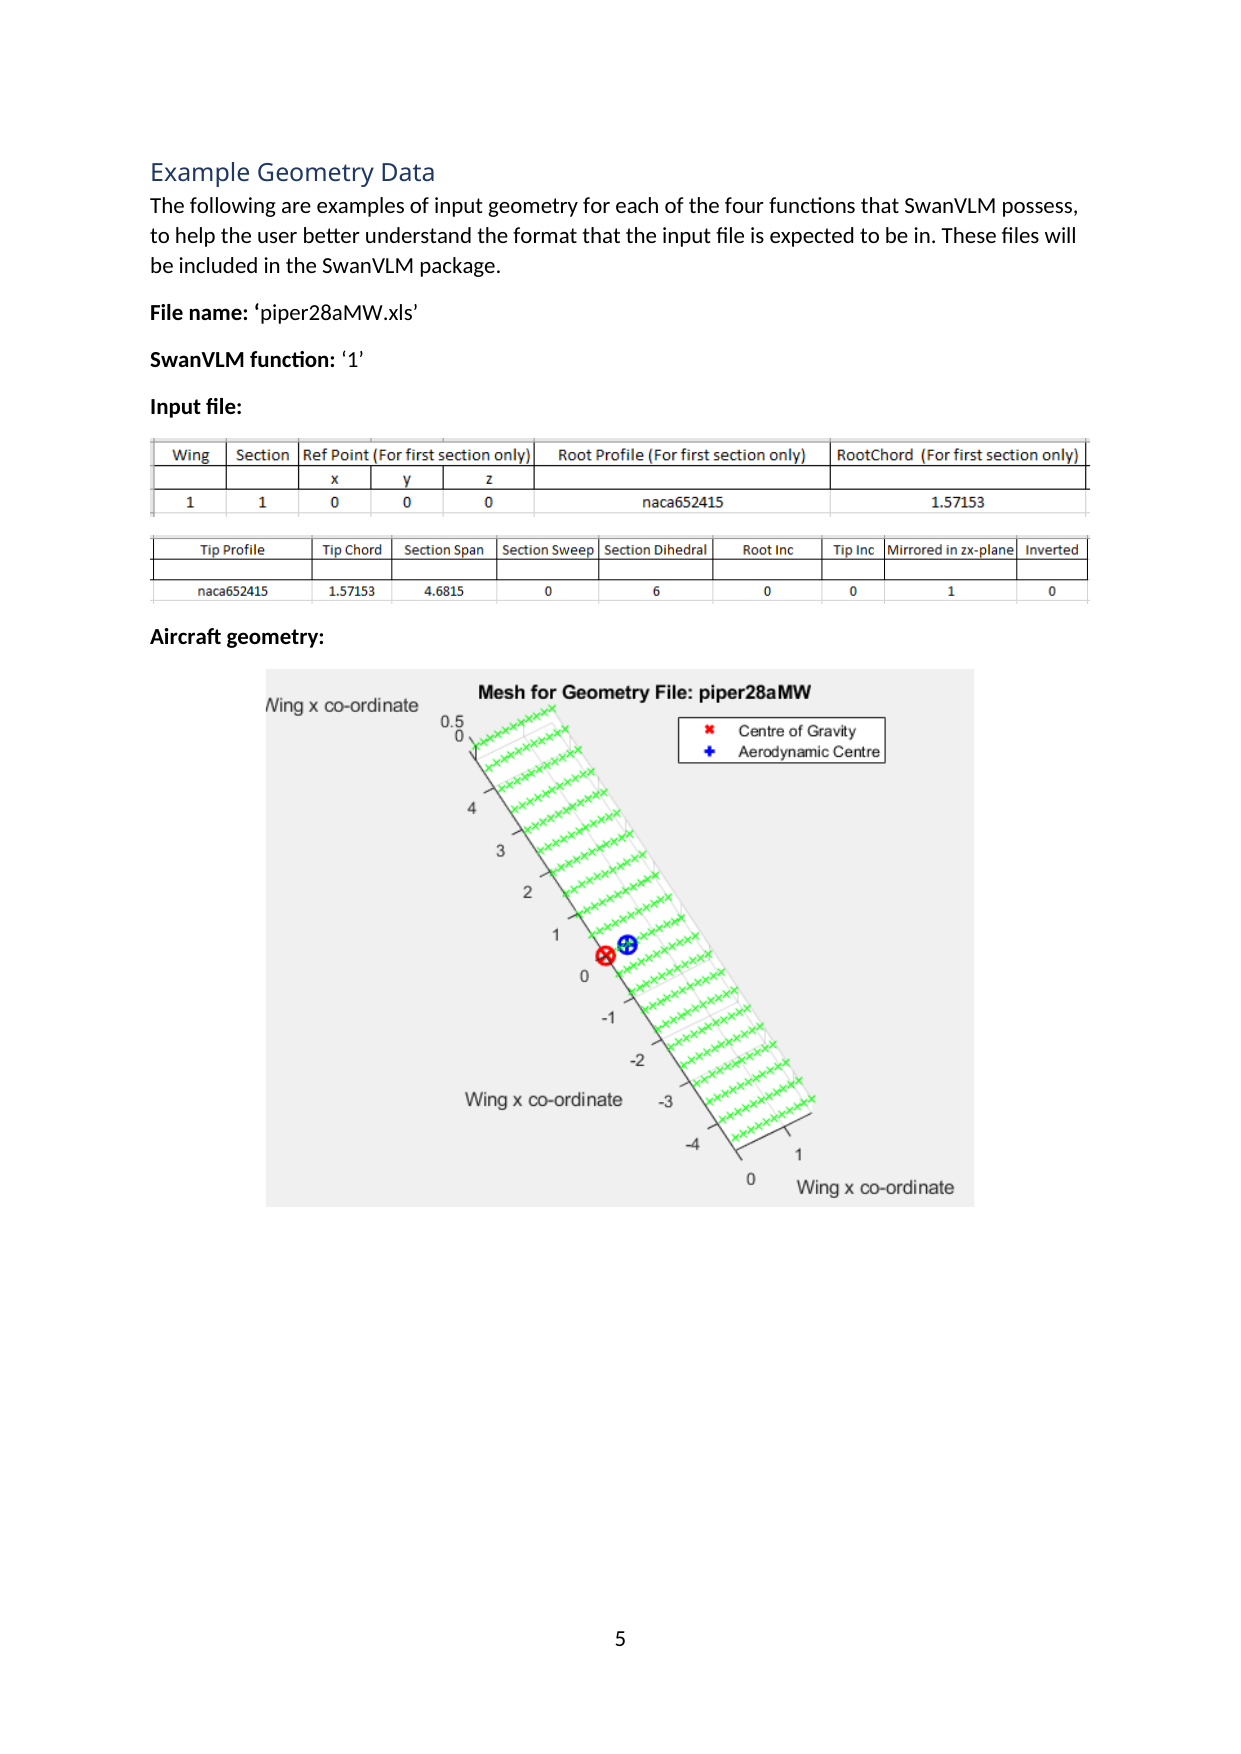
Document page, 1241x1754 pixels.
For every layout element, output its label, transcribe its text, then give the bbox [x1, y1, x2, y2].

text The following are examples of input geometry for each of the four functions that SwanVLM possess, to help the user better understand the format that the input file is expected to be in. These files will be included in the SwanVLM package. [150, 191, 1090, 279]
text File name: ‘piper28aMW.xls’ [150, 298, 1090, 326]
text SwanVLM function: ‘1’ [150, 345, 1090, 373]
picture [150, 535, 1091, 604]
picture [150, 438, 1091, 517]
picture [265, 669, 975, 1207]
text Aircraft geometry: [150, 622, 1090, 650]
text Input file: [150, 392, 1090, 420]
subtitle Example Geometry Data [150, 154, 1090, 188]
